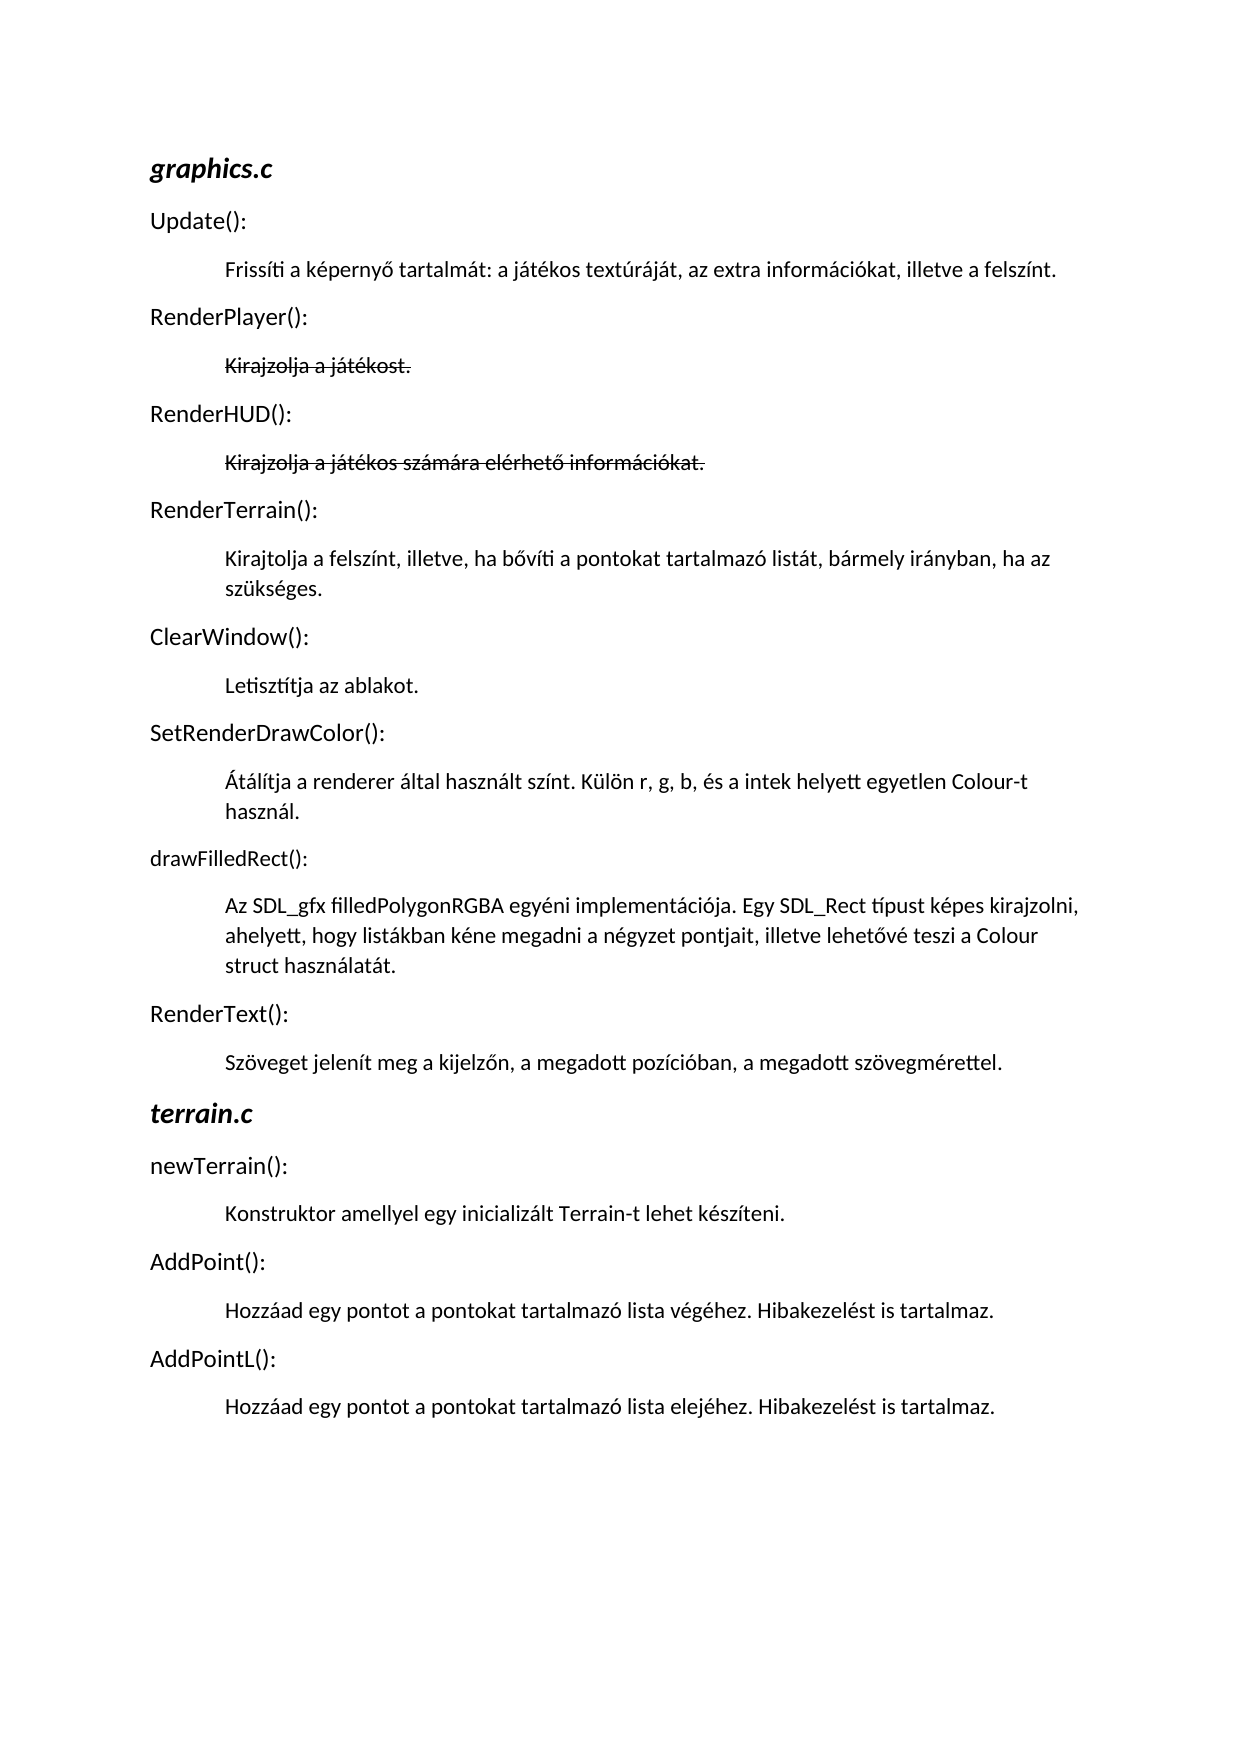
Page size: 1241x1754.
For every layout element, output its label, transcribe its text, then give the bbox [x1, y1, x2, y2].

text Átálítja a renderer által használt színt. Külön r, g, b, és a intek helyett egyetlen Colour-t használ. [225, 767, 1090, 825]
text Az SDL_gfx filledPolygonRGBA egyéni implementációja. Egy SDL_Rect típust képes kirajzolni, ahelyett, hogy listákban kéne megadni a négyzet pontjait, illetve lehetővé teszi a Colour struct használatát. [225, 891, 1090, 979]
text Kirajzolja a játékos számára elérhető információkat. [150, 448, 1090, 476]
text AddPoint(): [150, 1246, 1090, 1277]
text newTerrain(): [150, 1150, 1090, 1181]
text Kirajtolja a felszínt, illetve, ha bővíti a pontokat tartalmazó listát, bármely irányban, ha az szükséges. [225, 544, 1090, 602]
text Letisztítja az ablakot. [150, 671, 1090, 699]
text SetRenderDrawColor(): [150, 718, 1090, 748]
text Frissíti a képernyő tartalmát: a játékos textúráját, az extra információkat, illetve a felszínt. [150, 255, 1090, 283]
text RenderHUD(): [150, 398, 1090, 428]
text RenderTerrain(): [150, 494, 1090, 525]
text Hozzáad egy pontot a pontokat tartalmazó lista elejéhez. Hibakezelést is tartalmaz. [150, 1392, 1090, 1421]
text Hozzáad egy pontot a pontokat tartalmazó lista végéhez. Hibakezelést is tartalmaz. [150, 1296, 1090, 1324]
text Konstruktor amellyel egy inicializált Terrain-t lehet készíteni. [150, 1199, 1090, 1228]
text Szöveget jelenít meg a kijelzőn, a megadott pozícióban, a megadott szövegmérettel. [150, 1048, 1090, 1076]
text terrain.c [150, 1095, 1090, 1131]
text AddPointL(): [150, 1343, 1090, 1373]
text RenderText(): [150, 998, 1090, 1029]
text Update(): [150, 205, 1090, 236]
text ClearWindow(): [150, 621, 1090, 652]
text drawFilledRect(): [150, 844, 1090, 872]
text RenderPlayer(): [150, 302, 1090, 332]
text Kirajzolja a játékost. [150, 351, 1090, 379]
text graphics.c [150, 150, 1090, 186]
